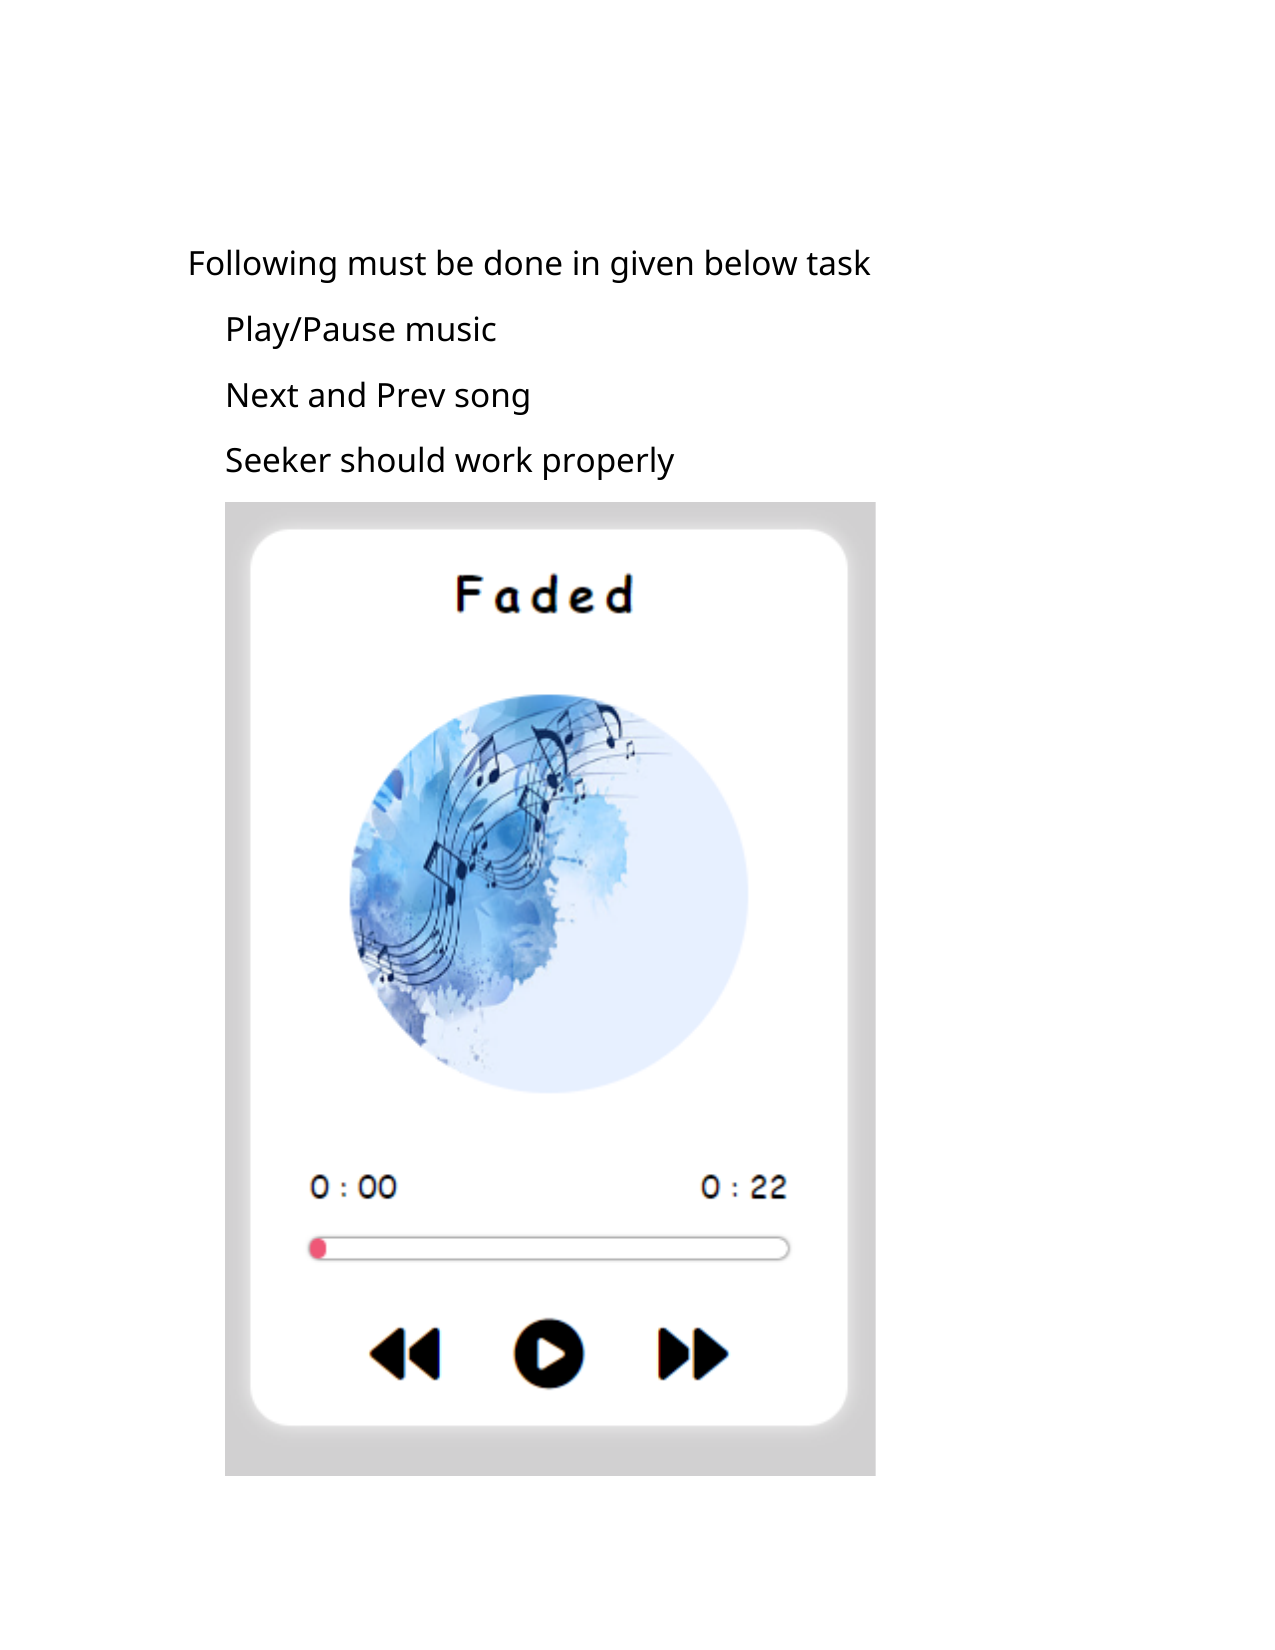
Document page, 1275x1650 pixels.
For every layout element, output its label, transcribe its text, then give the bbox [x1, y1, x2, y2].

text Play/Pause music [225, 306, 1125, 351]
picture [225, 502, 876, 1476]
text Next and Prev song [225, 371, 1125, 417]
text Following must be done in given below task [187, 240, 1125, 286]
text Seeker should work properly [187, 437, 1125, 482]
